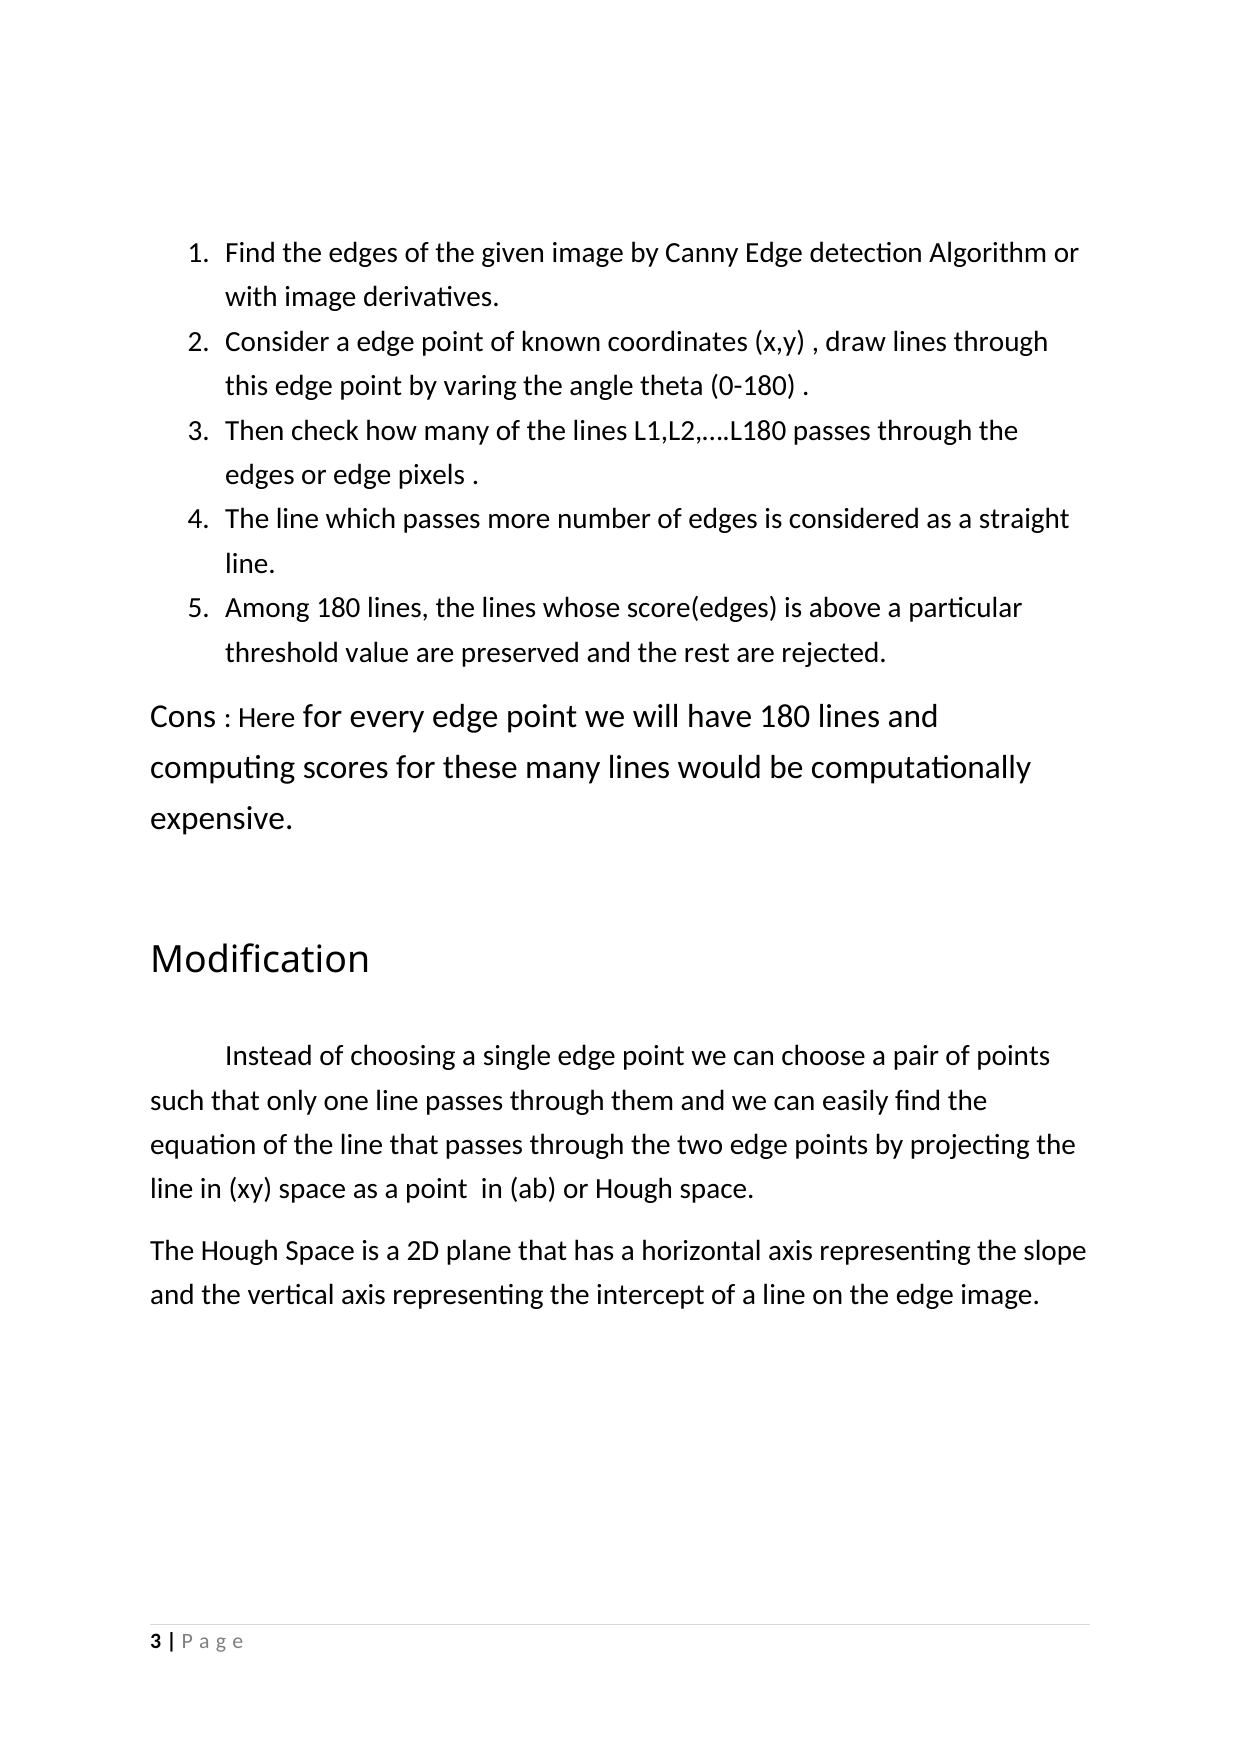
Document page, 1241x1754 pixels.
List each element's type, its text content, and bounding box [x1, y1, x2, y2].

subtitle Modification [150, 932, 1090, 983]
text Instead of choosing a single edge point we can choose a pair of points such that only one line passes through them and we can easily find the equation of the line that passes through the two edge points by projecting the line in (xy) space as a point in (ab) or Hough space. [150, 1037, 1090, 1206]
list Among 180 lines, the lines whose score(edges) is above a particular threshold value are preserved and the rest are rejected. [187, 589, 1090, 670]
list Consider a edge point of known coordinates (x,y) , draw lines through this edge point by varing the angle theta (0-180) . [187, 323, 1090, 403]
list Find the edges of the given image by Canny Edge detection Algorithm or with image derivatives. [187, 234, 1090, 314]
text Cons : Here for every edge point we will have 180 lines and computing scores for these many lines would be computationally expensive. [150, 695, 1090, 838]
list Then check how many of the lines L1,L2,….L180 passes through the edges or edge pixels . [187, 412, 1090, 492]
list The line which passes more number of edges is considered as a straight line. [187, 501, 1090, 581]
text The Hough Space is a 2D plane that has a horizontal axis representing the slope and the vertical axis representing the intercept of a line on the edge image. [150, 1232, 1090, 1312]
